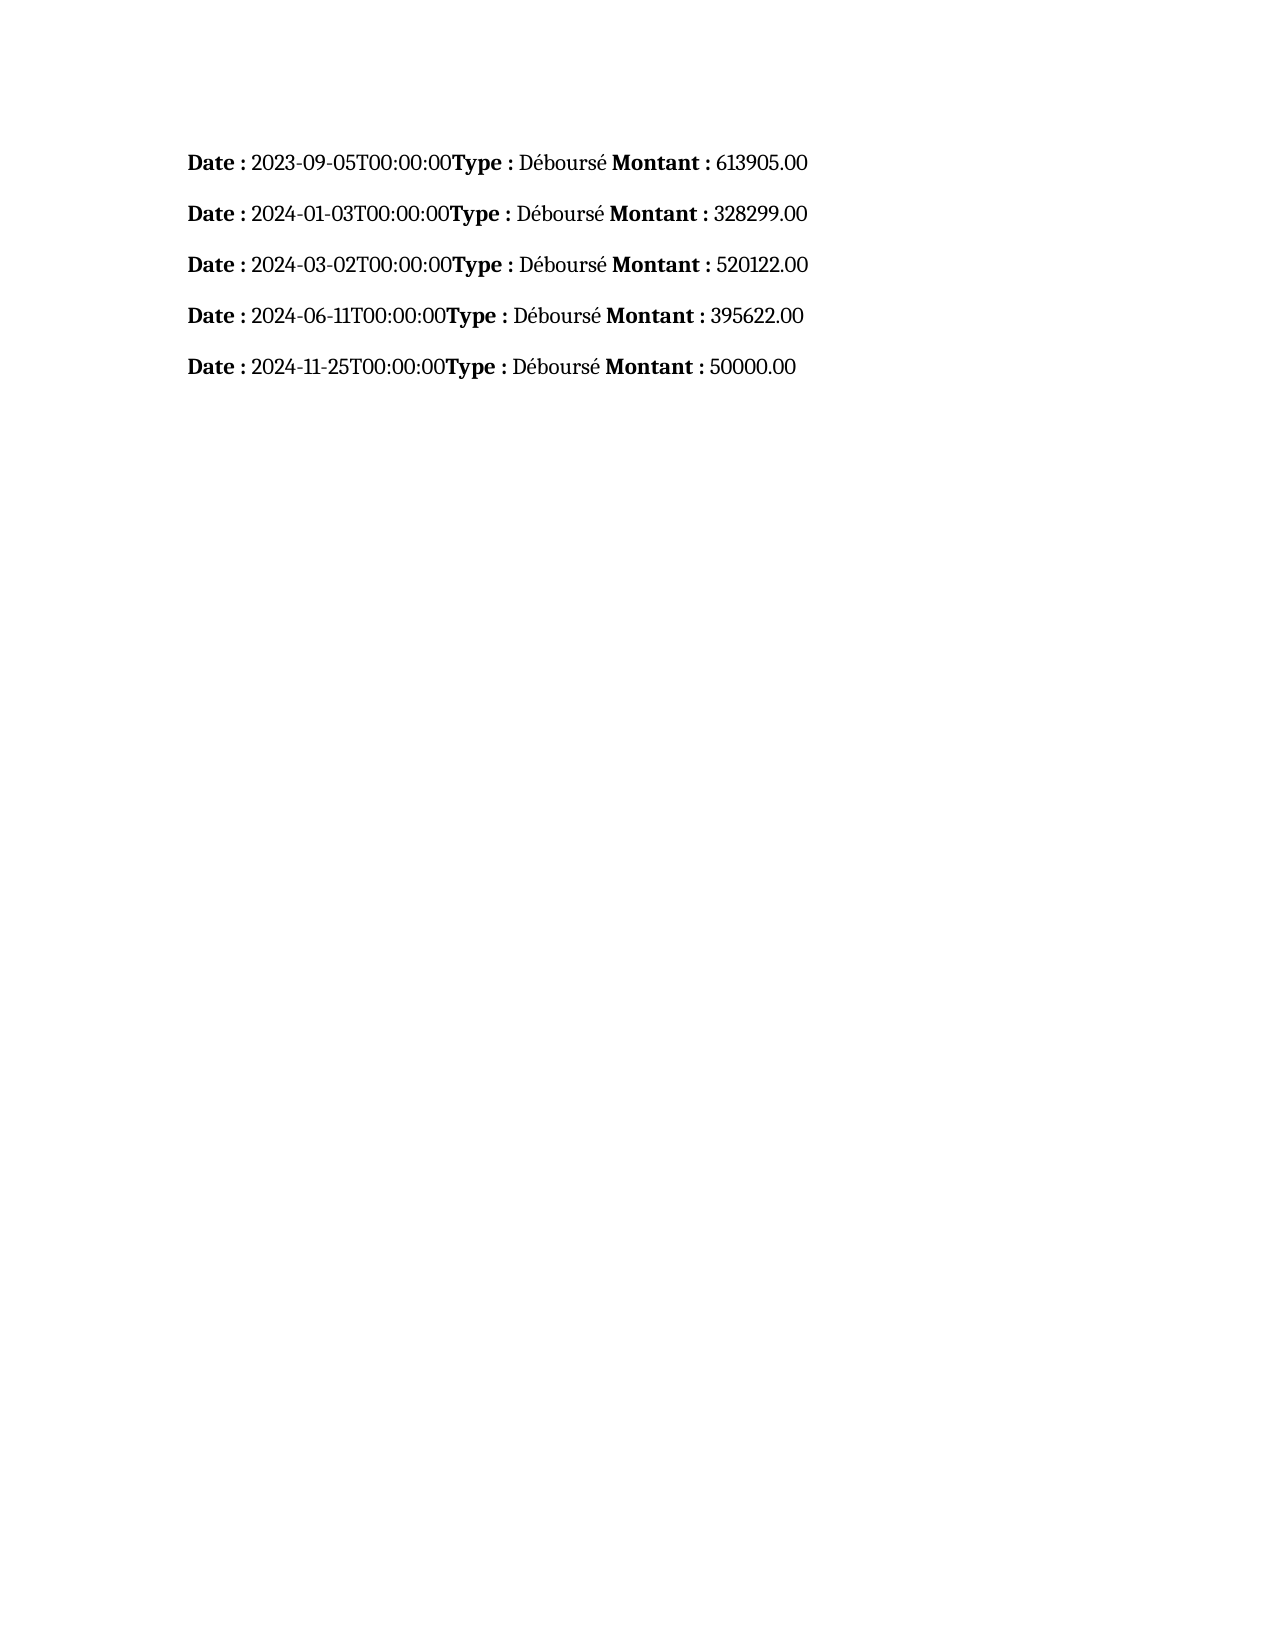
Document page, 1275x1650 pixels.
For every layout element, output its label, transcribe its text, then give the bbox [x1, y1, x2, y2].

text Date : 2024-11-25T00:00:00Type : Déboursé Montant : 50000.00 [187, 354, 1087, 381]
text Date : 2024-06-11T00:00:00Type : Déboursé Montant : 395622.00 [187, 303, 1087, 329]
text Date : 2023-09-05T00:00:00Type : Déboursé Montant : 613905.00 [187, 150, 1087, 176]
text Date : 2024-01-03T00:00:00Type : Déboursé Montant : 328299.00 [187, 201, 1087, 227]
text Date : 2024-03-02T00:00:00Type : Déboursé Montant : 520122.00 [187, 252, 1087, 278]
